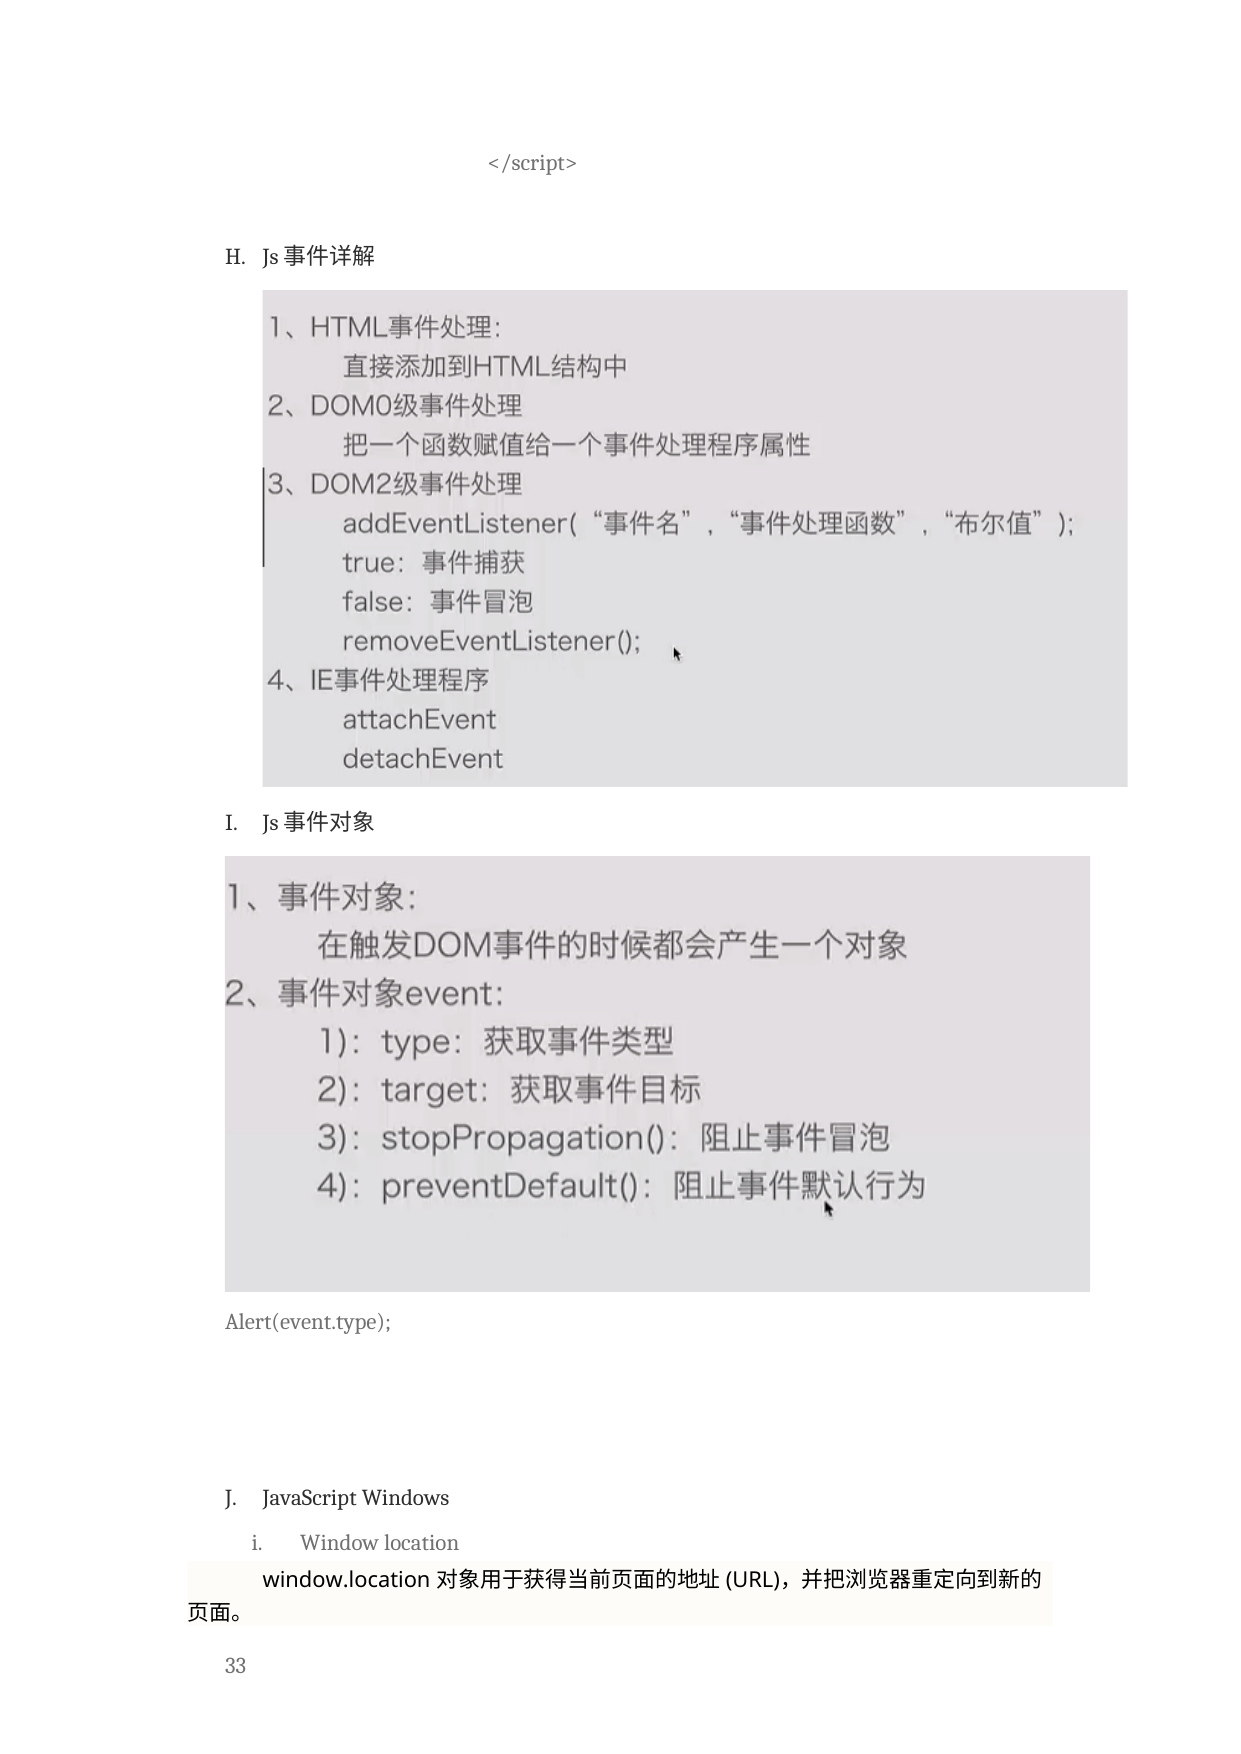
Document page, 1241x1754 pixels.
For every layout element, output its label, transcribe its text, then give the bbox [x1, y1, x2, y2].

subtitle Js事件对象 [225, 804, 1053, 837]
subtitle JavaScript Windows [225, 1485, 1053, 1512]
subtitle Window location [262, 1529, 1053, 1556]
text Alert(event.type); [225, 1309, 1053, 1335]
text </script> [225, 150, 1053, 176]
text window.location 对象用于获得当前页面的地址 (URL)，并把浏览器重定向到新的页面。 [187, 1561, 1053, 1626]
picture [262, 290, 1128, 787]
subtitle Js事件详解 [225, 238, 1053, 271]
picture [224, 856, 1091, 1292]
